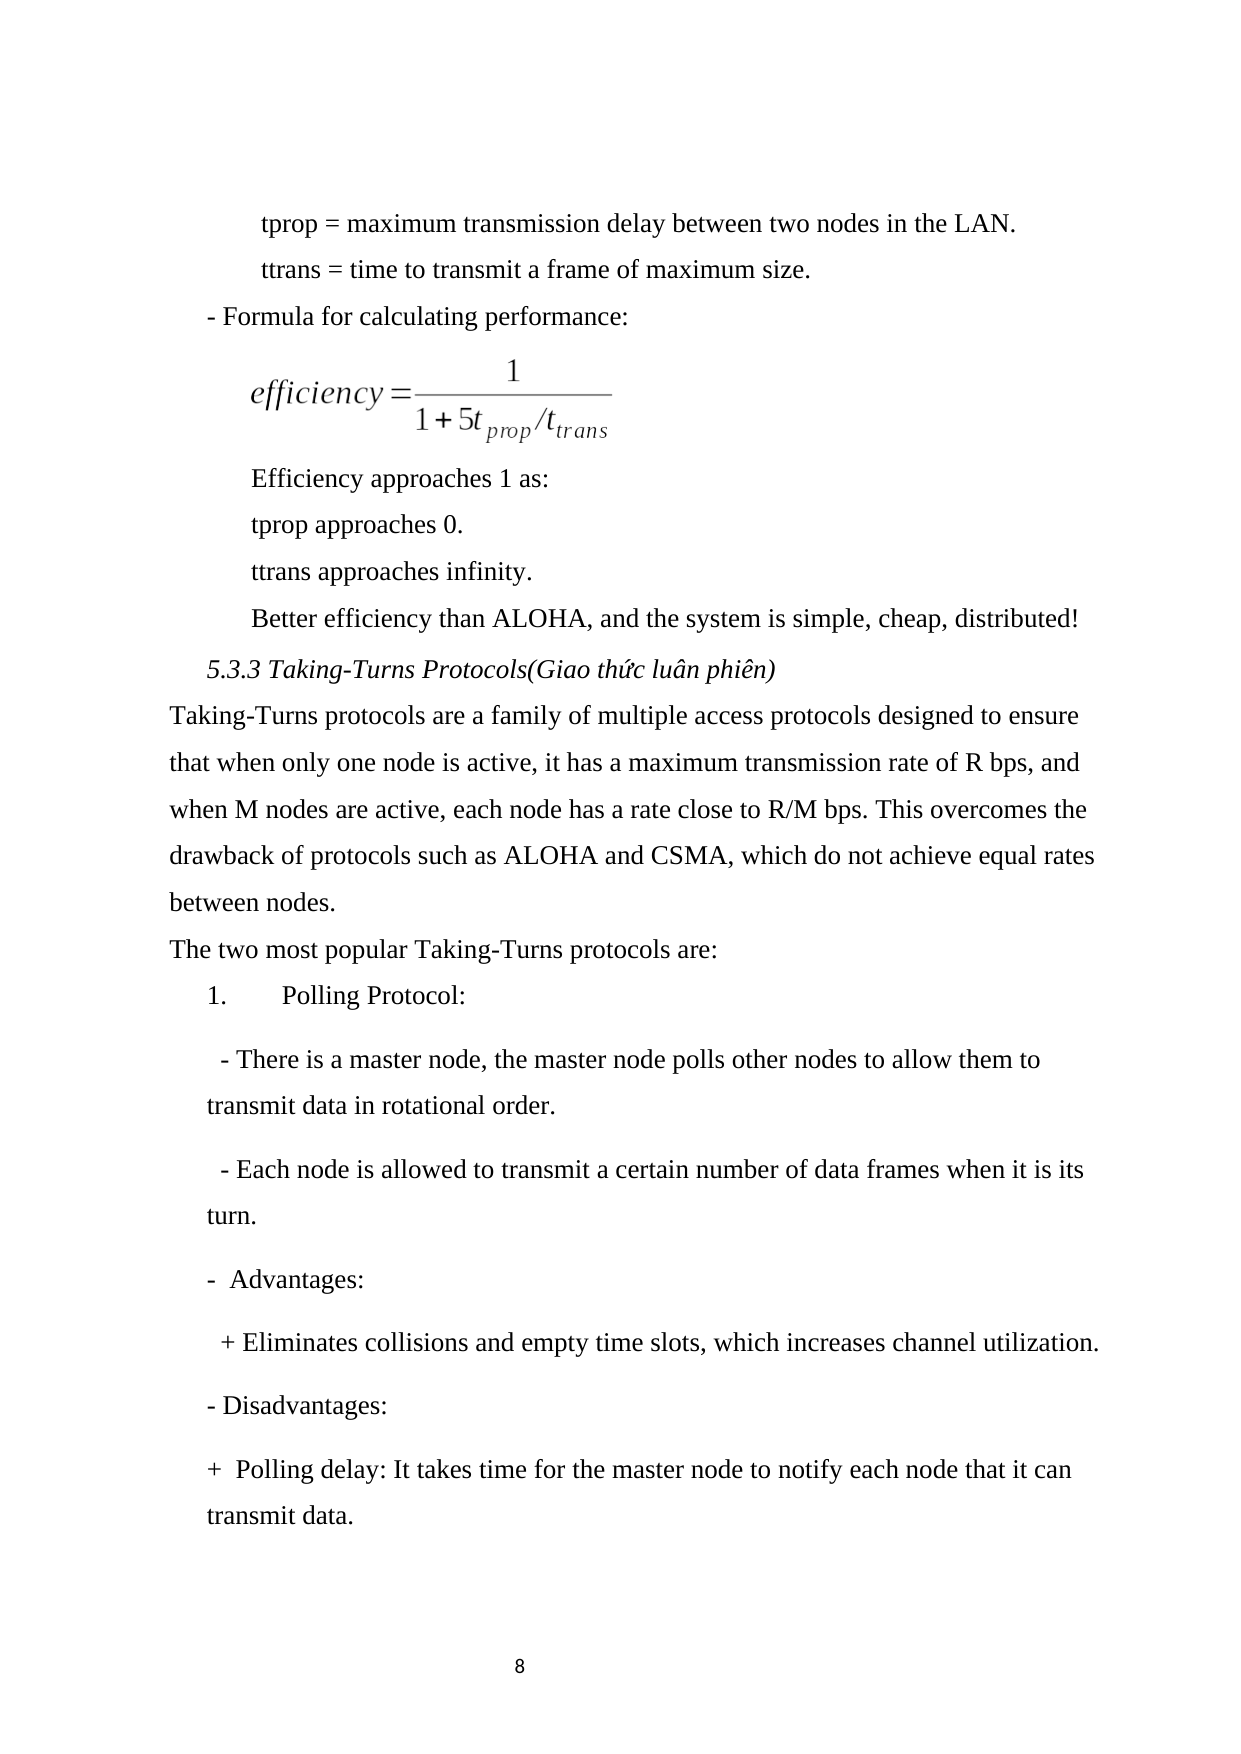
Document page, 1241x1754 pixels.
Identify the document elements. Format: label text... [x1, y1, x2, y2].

list Polling Protocol: [207, 979, 1122, 1011]
text Better efficiency than ALOHA, and the system is simple, cheap, distributed! [244, 602, 1122, 633]
text when M nodes are active, each node has a rate close to R/M bps. This overcomes the [169, 793, 1122, 824]
list ttrans = time to transmit a frame of maximum size. [207, 253, 1122, 284]
list - Formula for calculating performance: [207, 300, 1122, 331]
text - Advantages: [207, 1263, 1122, 1294]
text Taking-Turns protocols are a family of multiple access protocols designed to ensure [169, 699, 1122, 731]
text + Eliminates collisions and empty time slots, which increases channel utilization. [207, 1326, 1122, 1357]
text + Polling delay: It takes time for the master node to notify each node that it can transmit data. [207, 1453, 1122, 1531]
text drawback of protocols such as ALOHA and CSMA, which do not achieve equal rates [169, 839, 1122, 871]
list tprop = maximum transmission delay between two nodes in the LAN. [207, 207, 1122, 238]
text Efficiency approaches 1 as: [244, 462, 1122, 493]
text The two most popular Taking-Turns protocols are: [169, 933, 1122, 964]
text - There is a master node, the master node polls other nodes to allow them to transmit data in rotational order. [207, 1043, 1122, 1121]
subtitle 5.3.3 Taking-Turns Protocols(Giao thức luân phiên) [207, 653, 1122, 684]
text tprop approaches 0. [244, 508, 1122, 540]
text between nodes. [169, 886, 1122, 917]
text ttrans approaches infinity. [244, 555, 1122, 586]
text - Each node is allowed to transmit a certain number of data frames when it is its turn. [207, 1153, 1122, 1231]
text - Disadvantages: [207, 1389, 1122, 1421]
text that when only one node is active, it has a maximum transmission rate of R bps, and [169, 746, 1122, 777]
